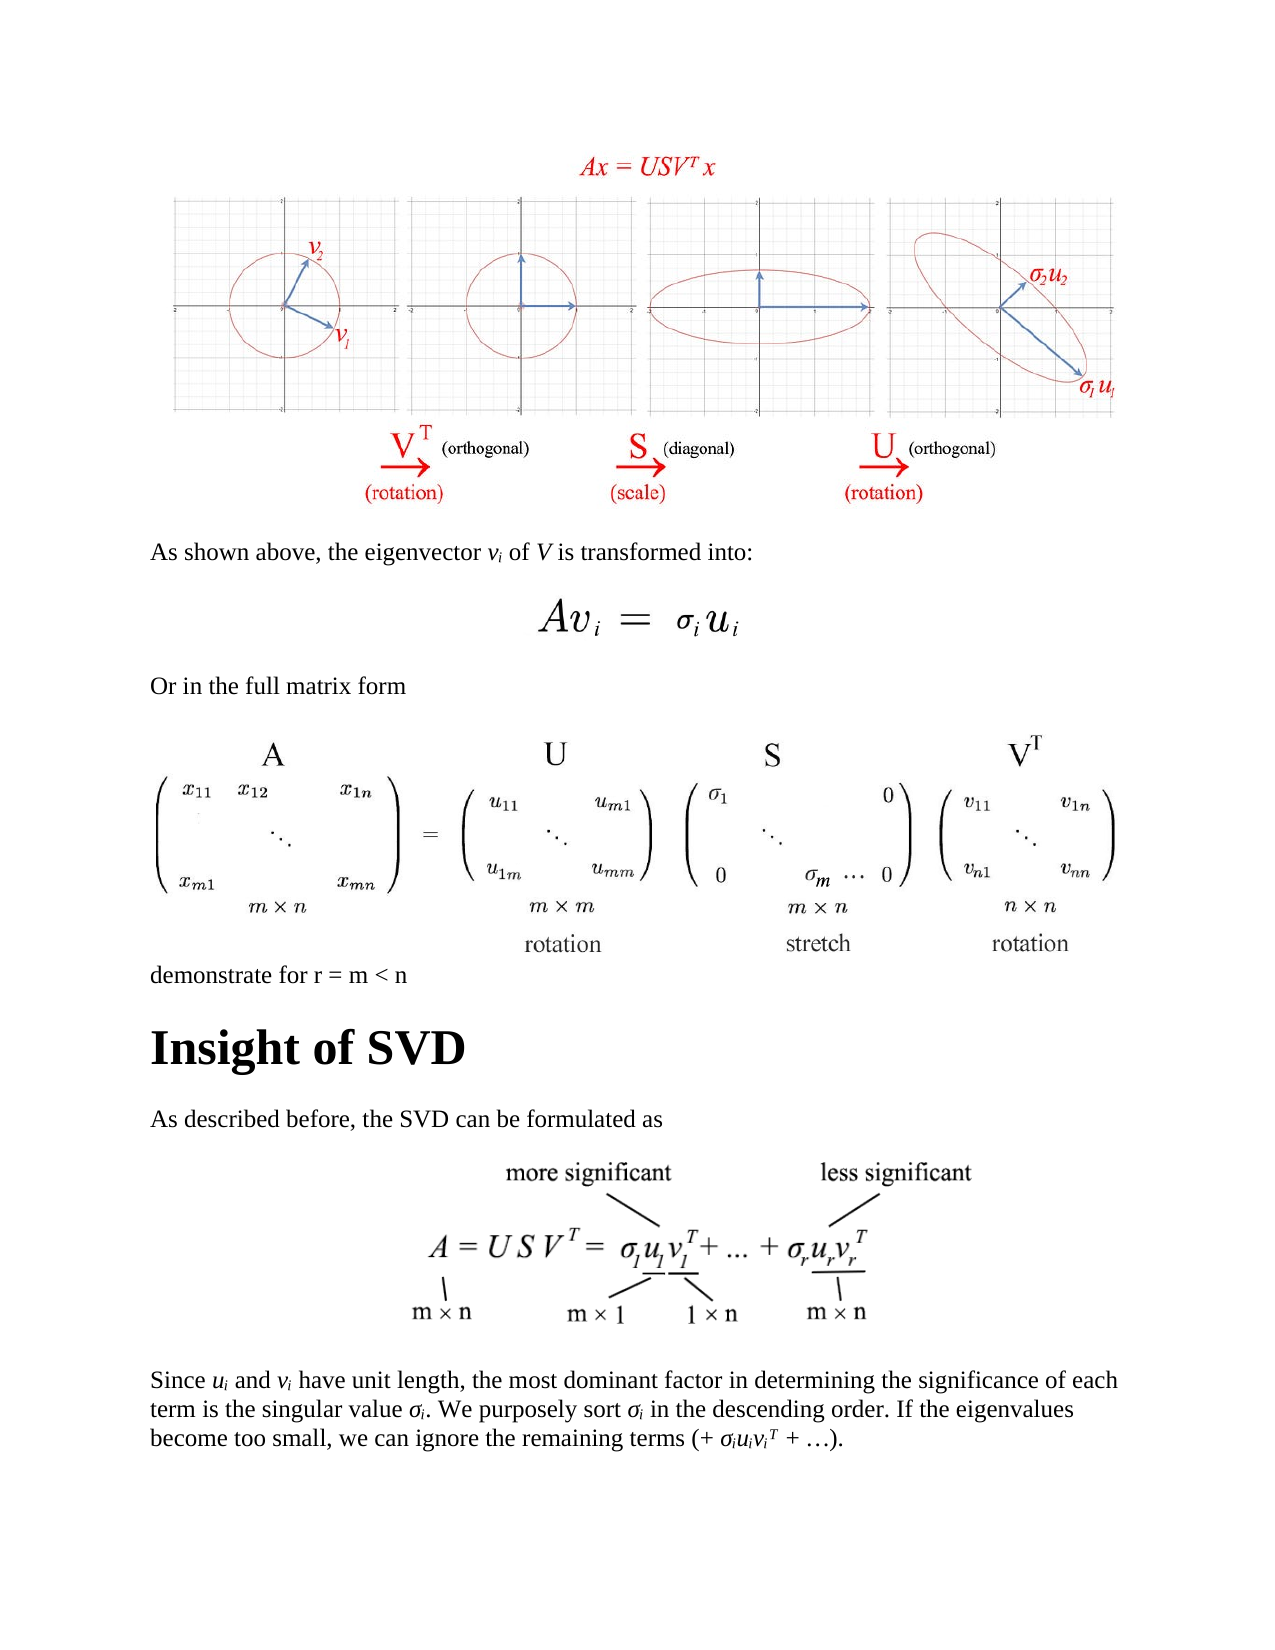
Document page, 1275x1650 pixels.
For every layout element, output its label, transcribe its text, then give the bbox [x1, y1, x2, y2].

text demonstrate for r = m < n [150, 960, 1125, 988]
text As shown above, the eigenvector vᵢ of V is transformed into: [150, 537, 1125, 566]
picture [150, 595, 1125, 642]
picture [150, 728, 1125, 960]
picture [150, 150, 1125, 509]
picture [150, 1162, 1125, 1337]
text Or in the full matrix form [150, 671, 1125, 699]
text Since uᵢ and vᵢ have unit length, the most dominant factor in determining the significance of each term is the singular value σᵢ. We purposely sort σᵢ in the descending order. If the eigenvalues become too small, we can ignore the remaining terms (+ σᵢuᵢvᵢᵀ + …). [150, 1365, 1125, 1452]
text As described before, the SVD can be formulated as [150, 1104, 1125, 1133]
text Insight of SVD [150, 1018, 1125, 1075]
